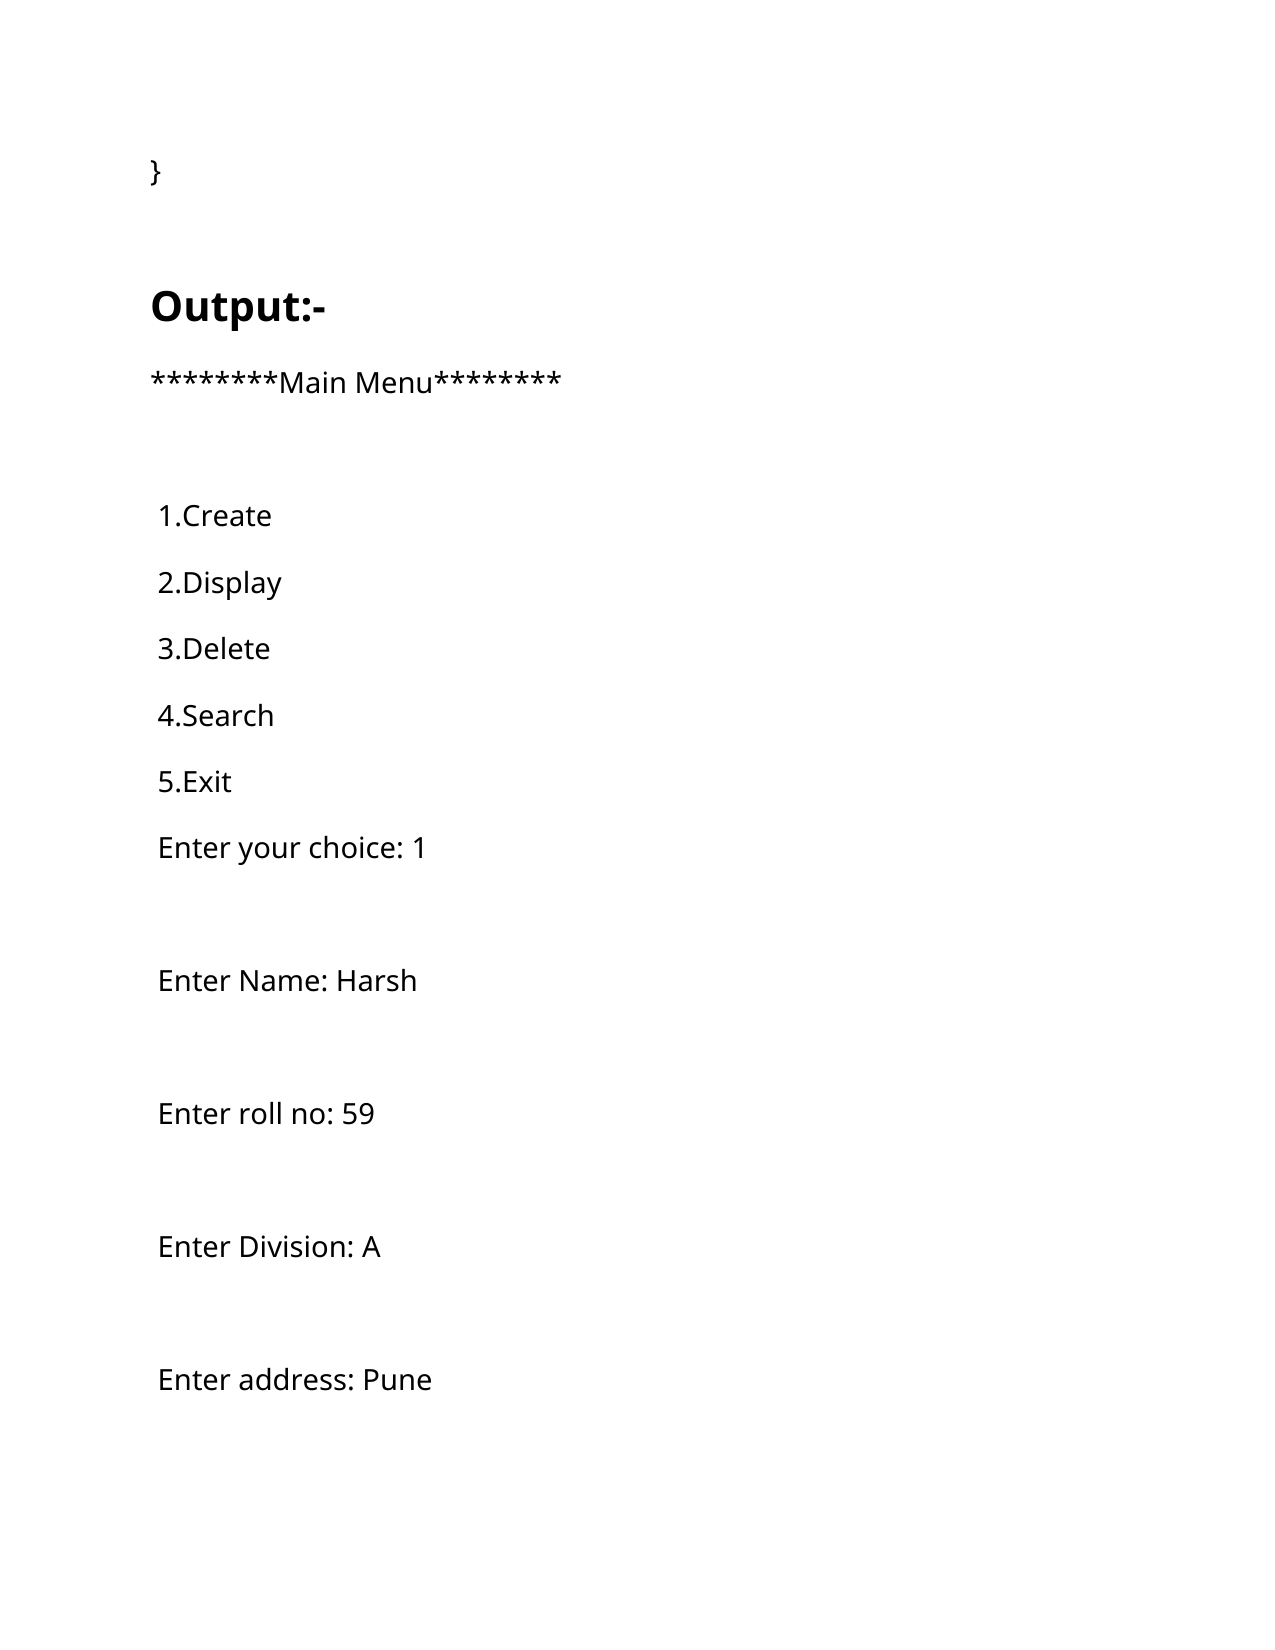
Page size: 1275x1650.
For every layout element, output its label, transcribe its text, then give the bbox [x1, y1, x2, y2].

text ********Main Menu******** [150, 362, 1125, 402]
text Enter your choice: 1 [150, 828, 1125, 867]
text Enter address: Pune [150, 1359, 1125, 1399]
text 1.Create [150, 495, 1125, 535]
text Enter Name: Harsh [150, 961, 1125, 1000]
text } [150, 150, 1125, 190]
text Enter Division: A [150, 1226, 1125, 1266]
text Enter roll no: 59 [150, 1093, 1125, 1133]
text 5.Exit [150, 761, 1125, 801]
text Output:- [150, 276, 1125, 333]
text 4.Search [150, 695, 1125, 734]
text 2.Display [150, 562, 1125, 602]
text 3.Delete [150, 628, 1125, 668]
